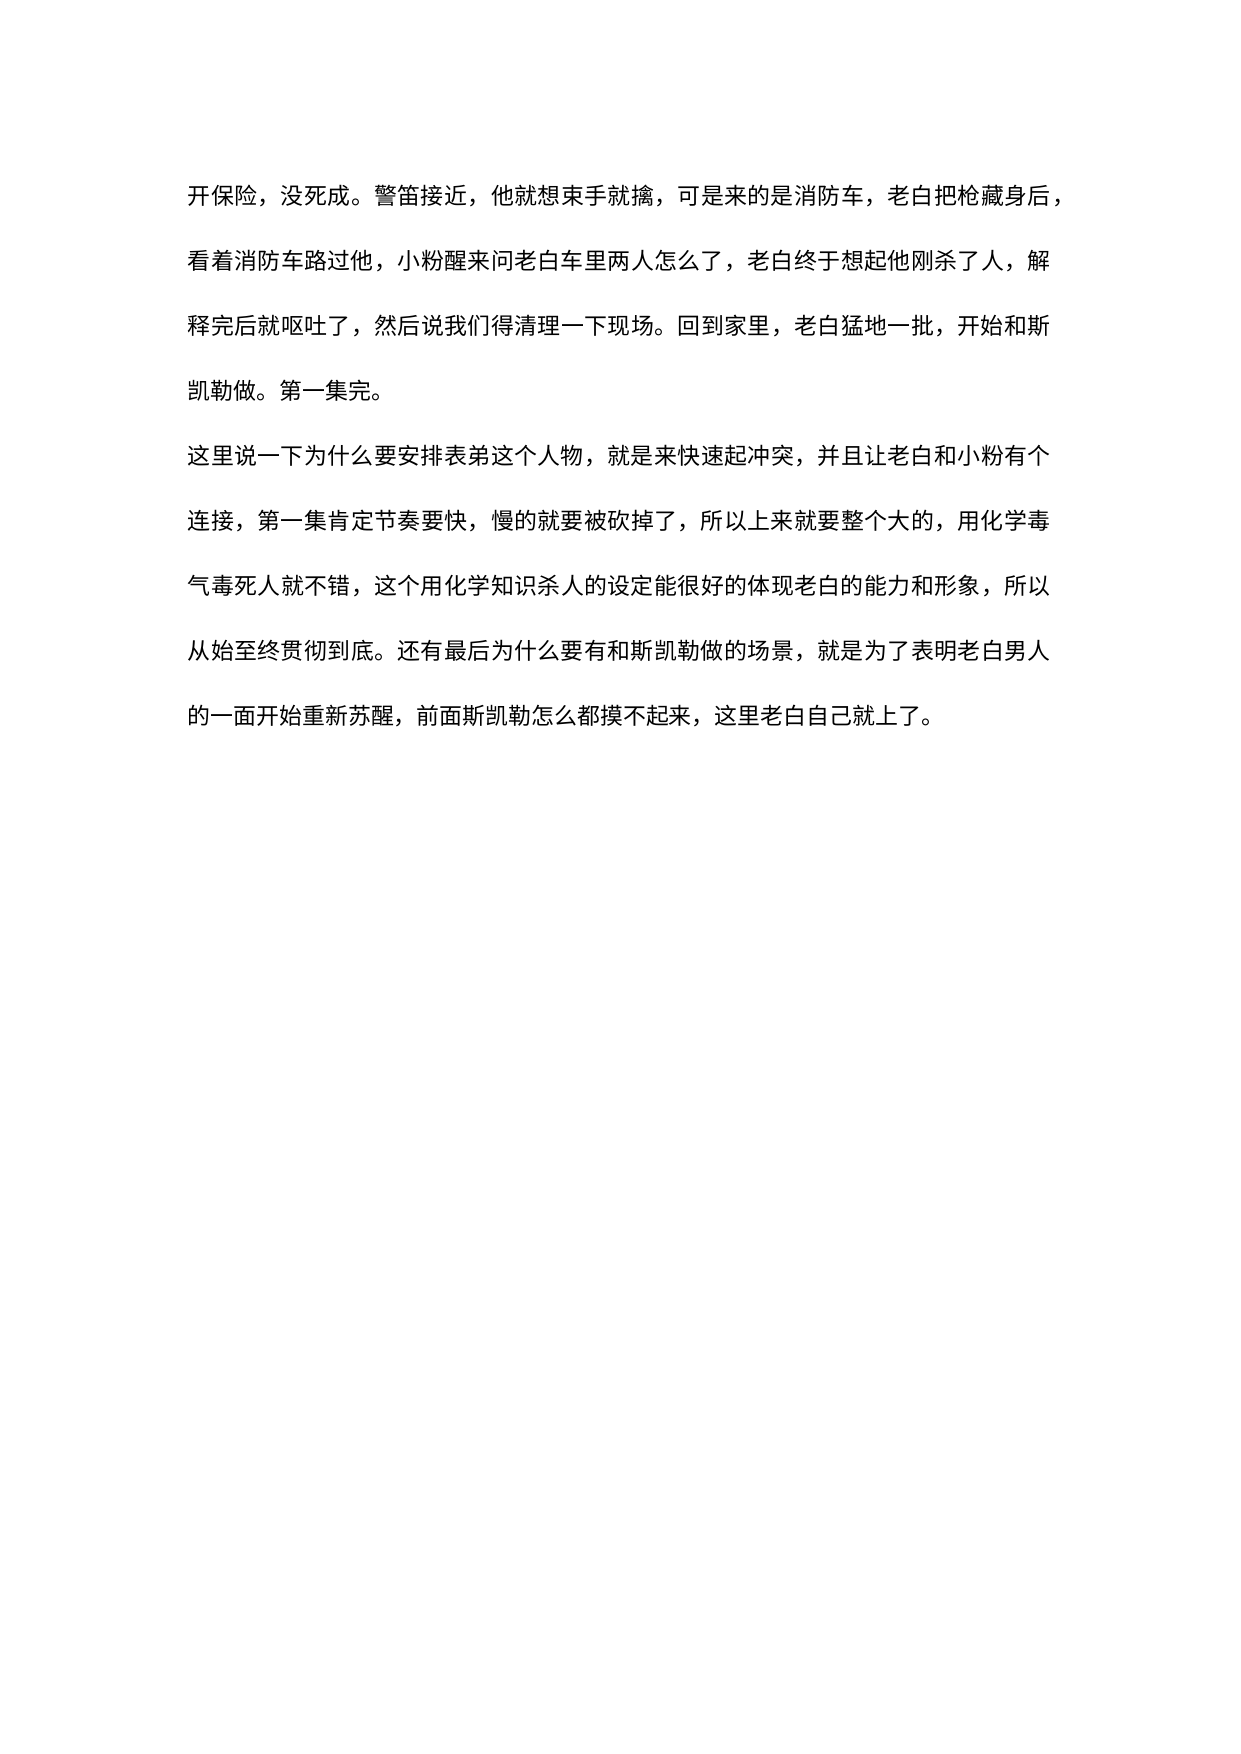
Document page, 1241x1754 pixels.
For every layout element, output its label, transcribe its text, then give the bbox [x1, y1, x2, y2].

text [187, 162, 1053, 422]
text 这里说一下为什么要安排表弟这个人物，就是来快速起冲突，并且让老白和小粉有个连接，第一集肯定节奏要快，慢的就要被砍掉了，所以上来就要整个大的，用化学毒气毒死人就不错，这个用化学知识杀人的设定能很好的体现老白的能力和形象，所以从始至终贯彻到底。还有最后为什么要有和斯凯勒做的场景，就是为了表明老白男人的一面开始重新苏醒，前面斯凯勒怎么都摸不起来，这里老白自己就上了。 [187, 422, 1053, 747]
